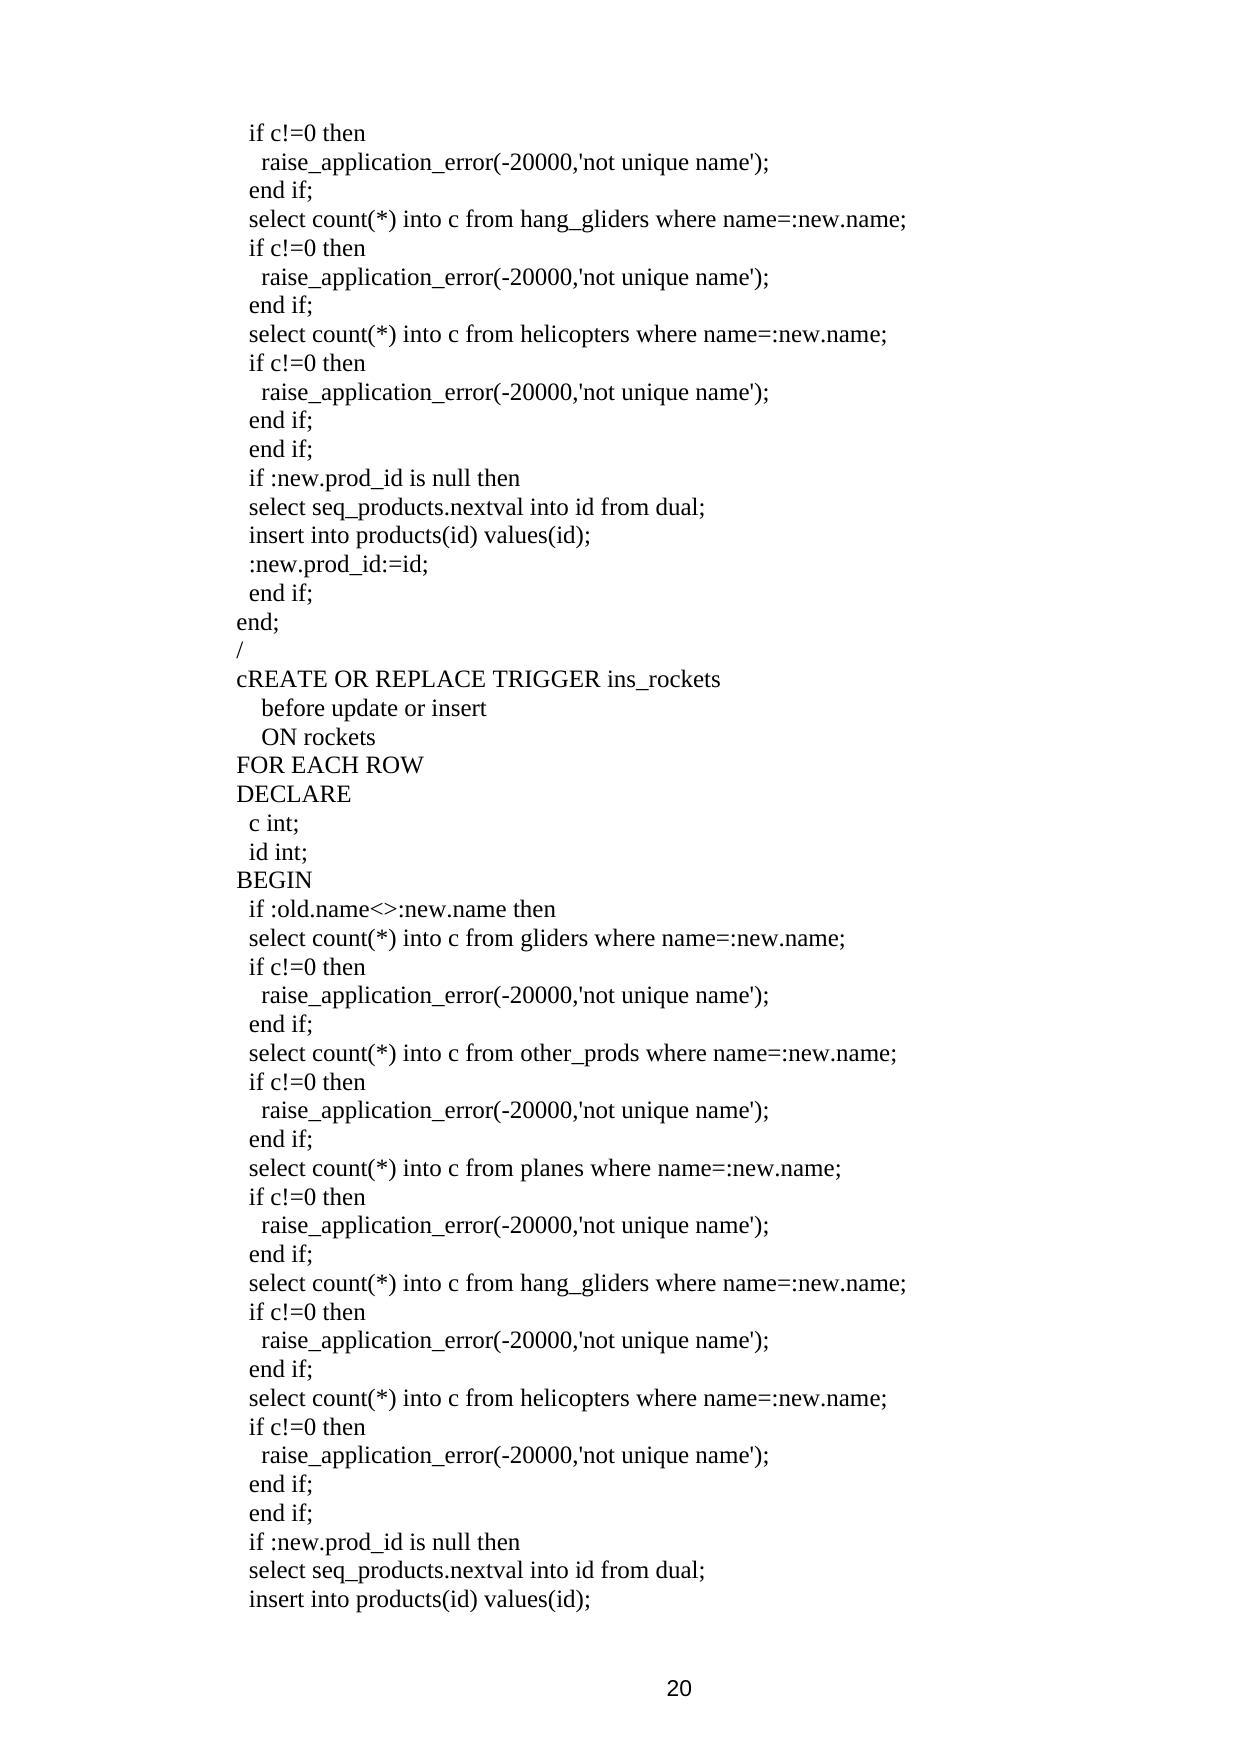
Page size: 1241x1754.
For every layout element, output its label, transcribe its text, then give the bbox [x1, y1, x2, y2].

text end if; [236, 1354, 1181, 1383]
text end; [236, 607, 1181, 636]
text end if; [236, 578, 1181, 607]
text raise_application_error(-20000,'not unique name'); [236, 1326, 1181, 1354]
text FOR EACH ROW [236, 751, 1181, 779]
text raise_application_error(-20000,'not unique name'); [236, 981, 1181, 1009]
text select count(*) into c from helicopters where name=:new.name; [236, 1383, 1181, 1412]
text end if; [236, 1009, 1181, 1038]
text if c!=0 then [236, 952, 1181, 981]
text end if; [236, 1469, 1181, 1498]
text select count(*) into c from helicopters where name=:new.name; [236, 319, 1181, 348]
text end if; [236, 176, 1181, 204]
text select count(*) into c from gliders where name=:new.name; [236, 923, 1181, 952]
text :new.prod_id:=id; [236, 549, 1181, 578]
text end if; [236, 1498, 1181, 1527]
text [236, 262, 1181, 291]
text select seq_products.nextval into id from dual; [236, 492, 1181, 521]
text end if; [236, 406, 1181, 434]
text select count(*) into c from planes where name=:new.name; [236, 1153, 1181, 1182]
text select seq_products.nextval into id from dual; [236, 1556, 1181, 1584]
text ON rockets [236, 722, 1181, 751]
text select count(*) into c from hang_gliders where name=:new.name; [236, 204, 1181, 233]
text if c!=0 then [236, 348, 1181, 377]
text if c!=0 then [236, 1412, 1181, 1441]
text raise_application_error(-20000,'not unique name'); [236, 1096, 1181, 1124]
text c int; [236, 808, 1181, 837]
text BEGIN [236, 866, 1181, 894]
text if :new.prod_id is null then [236, 1527, 1181, 1556]
text select count(*) into c from hang_gliders where name=:new.name; [236, 1268, 1181, 1297]
text if :new.prod_id is null then [236, 463, 1181, 492]
text if c!=0 then [236, 1182, 1181, 1211]
text / [236, 636, 1181, 664]
text raise_application_error(-20000,'not unique name'); [236, 1441, 1181, 1469]
text end if; [236, 291, 1181, 319]
text end if; [236, 1239, 1181, 1268]
text id int; [236, 837, 1181, 866]
text if c!=0 then [236, 1297, 1181, 1326]
text insert into products(id) values(id); [236, 521, 1181, 549]
text raise_application_error(-20000,'not unique name'); [236, 1211, 1181, 1239]
text select count(*) into c from other_prods where name=:new.name; [236, 1038, 1181, 1067]
text before update or insert [236, 693, 1181, 722]
text end if; [236, 1124, 1181, 1153]
text cREATE OR REPLACE TRIGGER ins_rockets [236, 664, 1181, 693]
text if c!=0 then [236, 118, 1181, 147]
text if :old.name<>:new.name then [236, 894, 1181, 923]
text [236, 147, 1181, 176]
text raise_application_error(-20000,'not unique name'); [236, 377, 1181, 406]
text if c!=0 then [236, 233, 1181, 262]
text end if; [236, 434, 1181, 463]
text insert into products(id) values(id); [236, 1584, 1181, 1613]
text DECLARE [236, 779, 1181, 808]
text if c!=0 then [236, 1067, 1181, 1096]
